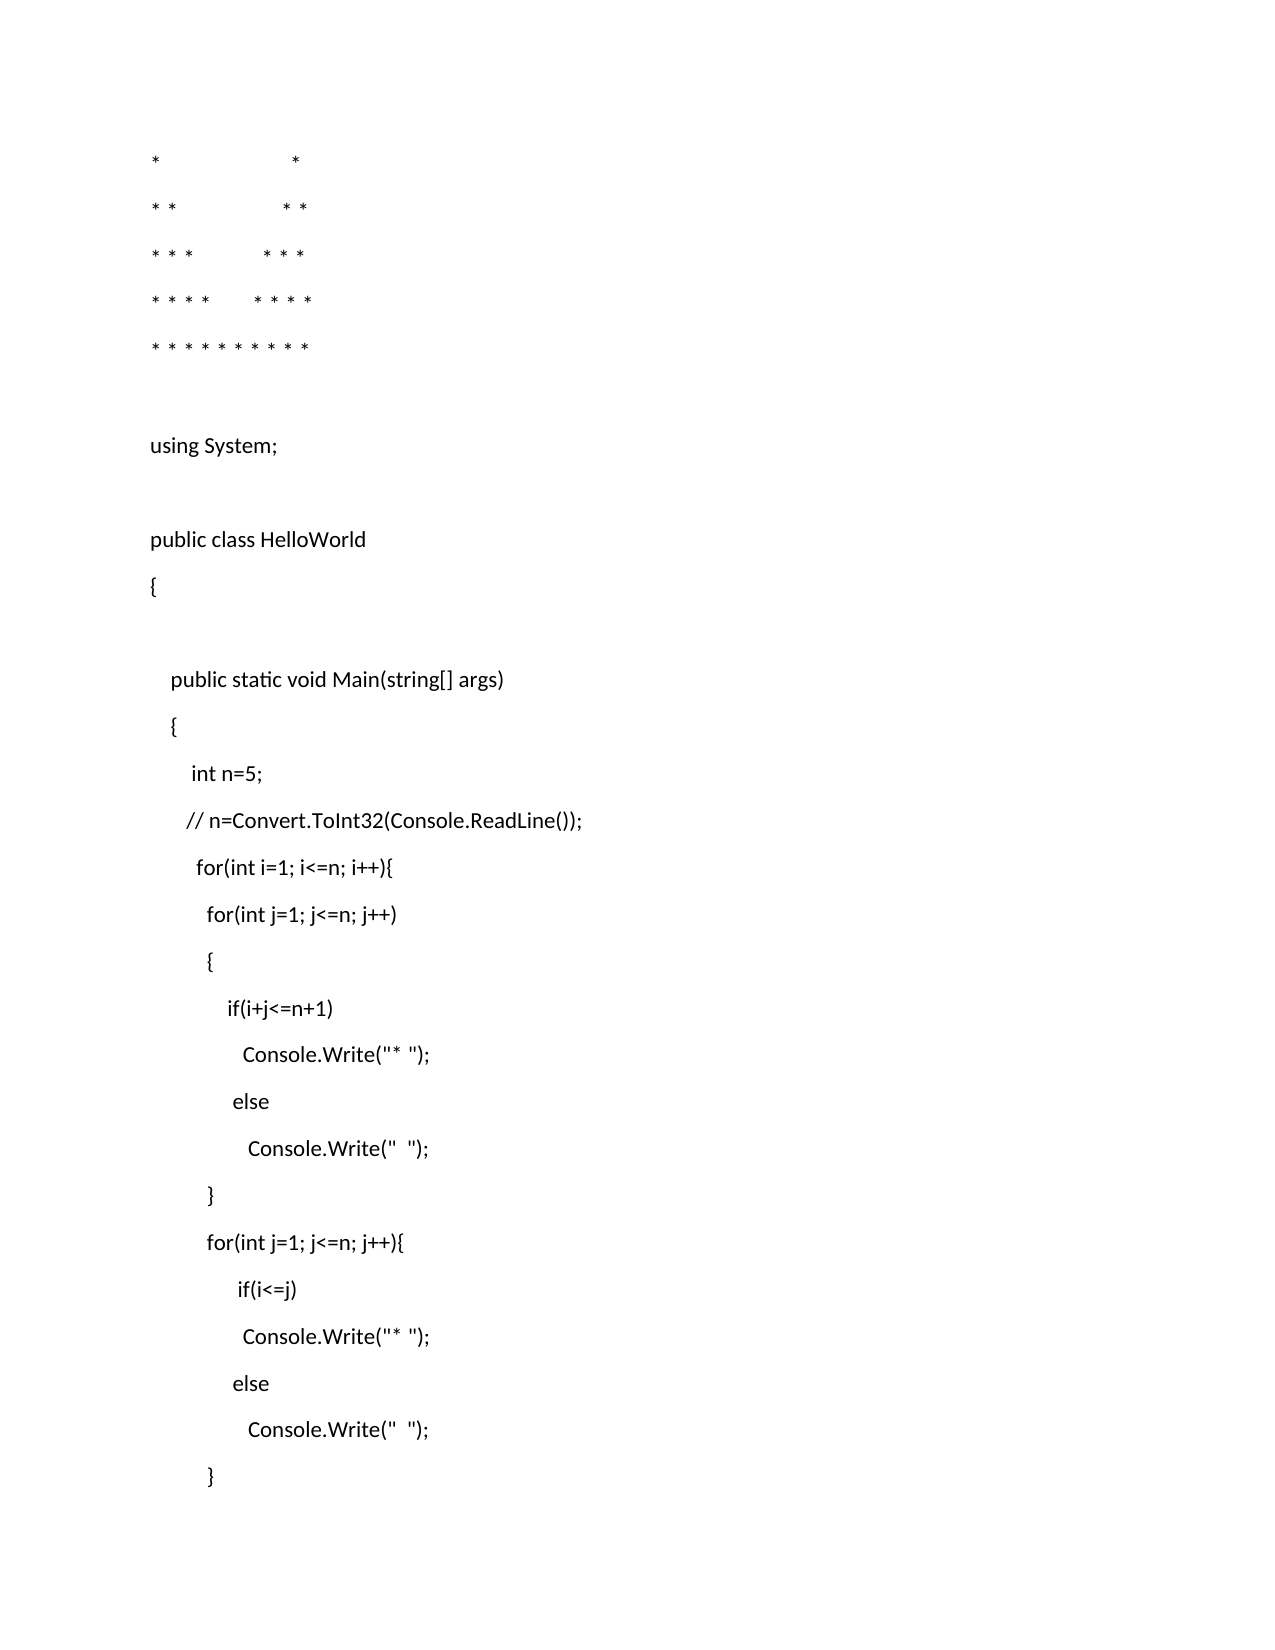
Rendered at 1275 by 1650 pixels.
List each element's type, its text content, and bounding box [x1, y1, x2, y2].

text * * * * * * * * * * [150, 337, 1125, 366]
text using System; [150, 431, 1125, 459]
text for(int j=1; j<=n; j++) [150, 900, 1125, 928]
text * * * * * * [150, 244, 1125, 272]
text for(int i=1; i<=n; i++){ [150, 853, 1125, 881]
text int n=5; [150, 759, 1125, 787]
text if(i+j<=n+1) [150, 994, 1125, 1022]
text * * [150, 150, 1125, 178]
text if(i<=j) [150, 1275, 1125, 1303]
text else [150, 1369, 1125, 1397]
text Console.Write(" "); [150, 1416, 1125, 1444]
text public class HelloWorld [150, 525, 1125, 553]
text } [150, 1181, 1125, 1209]
text * * * * * * * * [150, 291, 1125, 319]
text { [150, 712, 1125, 741]
text Console.Write("* "); [150, 1322, 1125, 1350]
text Console.Write("* "); [150, 1041, 1125, 1069]
text public static void Main(string[] args) [150, 666, 1125, 694]
text for(int j=1; j<=n; j++){ [150, 1228, 1125, 1256]
text // n=Convert.ToInt32(Console.ReadLine()); [150, 806, 1125, 834]
text } [150, 1462, 1125, 1491]
text { [150, 572, 1125, 600]
text { [150, 947, 1125, 975]
text else [150, 1087, 1125, 1116]
text * * * * [150, 197, 1125, 225]
text Console.Write(" "); [150, 1134, 1125, 1162]
